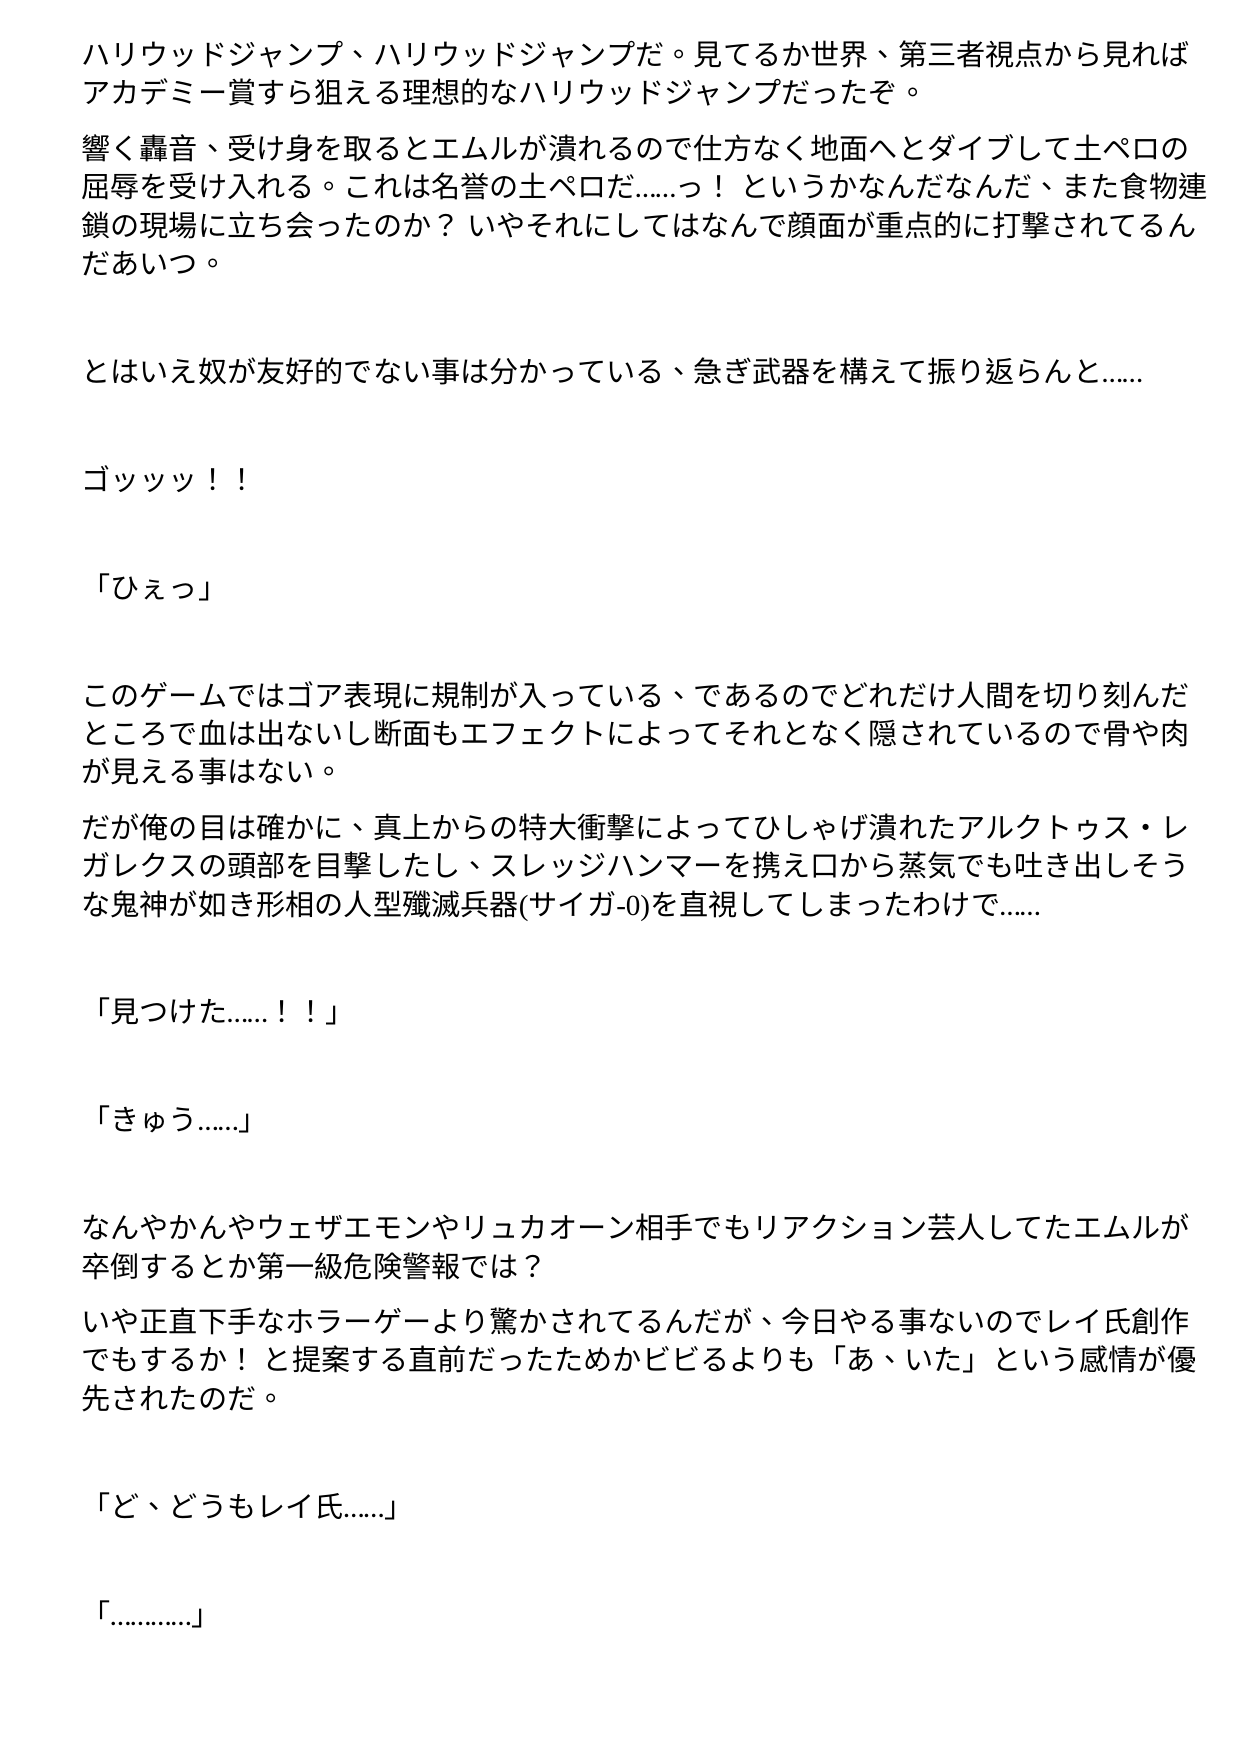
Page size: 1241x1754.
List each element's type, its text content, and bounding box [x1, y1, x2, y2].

text 「…………」 [81, 1597, 1215, 1632]
text 「きゅう……」 [81, 1102, 1215, 1138]
text 「見つけた……！！」 [81, 994, 1215, 1030]
text ハリウッドジャンプ、ハリウッドジャンプだ。見てるか世界、第三者視点から見ればアカデミー賞すら狙える理想的なハリウッドジャンプだったぞ。 [81, 37, 1215, 111]
text とはいえ奴が友好的でない事は分かっている、急ぎ武器を構えて振り返らんと…… [81, 354, 1215, 389]
text いや正直下手なホラーゲーより驚かされてるんだが、今日やる事ないのでレイ氏創作でもするか！ と提案する直前だったためかビビるよりも「あ、いた」という感情が優先されたのだ。 [81, 1304, 1215, 1416]
text 「ひぇっ」 [81, 570, 1215, 605]
text 「ど、どうもレイ氏……」 [81, 1489, 1215, 1524]
text だが俺の目は確かに、真上からの特大衝撃によってひしゃげ潰れたアルクトゥス・レガレクスの頭部を目撃したし、スレッジハンマーを携え口から蒸気でも吐き出しそうな鬼神が如き形相の人型殲滅兵器(サイガ-0)を直視してしまったわけで…… [81, 810, 1215, 922]
text なんやかんやウェザエモンやリュカオーン相手でもリアクション芸人してたエムルが卒倒するとか第一級危険警報では？ [81, 1210, 1215, 1284]
text 響く轟音、受け身を取るとエムルが潰れるので仕方なく地面へとダイブして土ペロの屈辱を受け入れる。これは名誉の土ペロだ……っ！ というかなんだなんだ、また食物連鎖の現場に立ち会ったのか？ いやそれにしてはなんで顔面が重点的に打撃されてるんだあいつ。 [81, 131, 1215, 282]
text このゲームではゴア表現に規制が入っている、であるのでどれだけ人間を切り刻んだところで血は出ないし断面もエフェクトによってそれとなく隠されているので骨や肉が見える事はない。 [81, 678, 1215, 790]
text ゴッッッ！！ [81, 462, 1215, 497]
